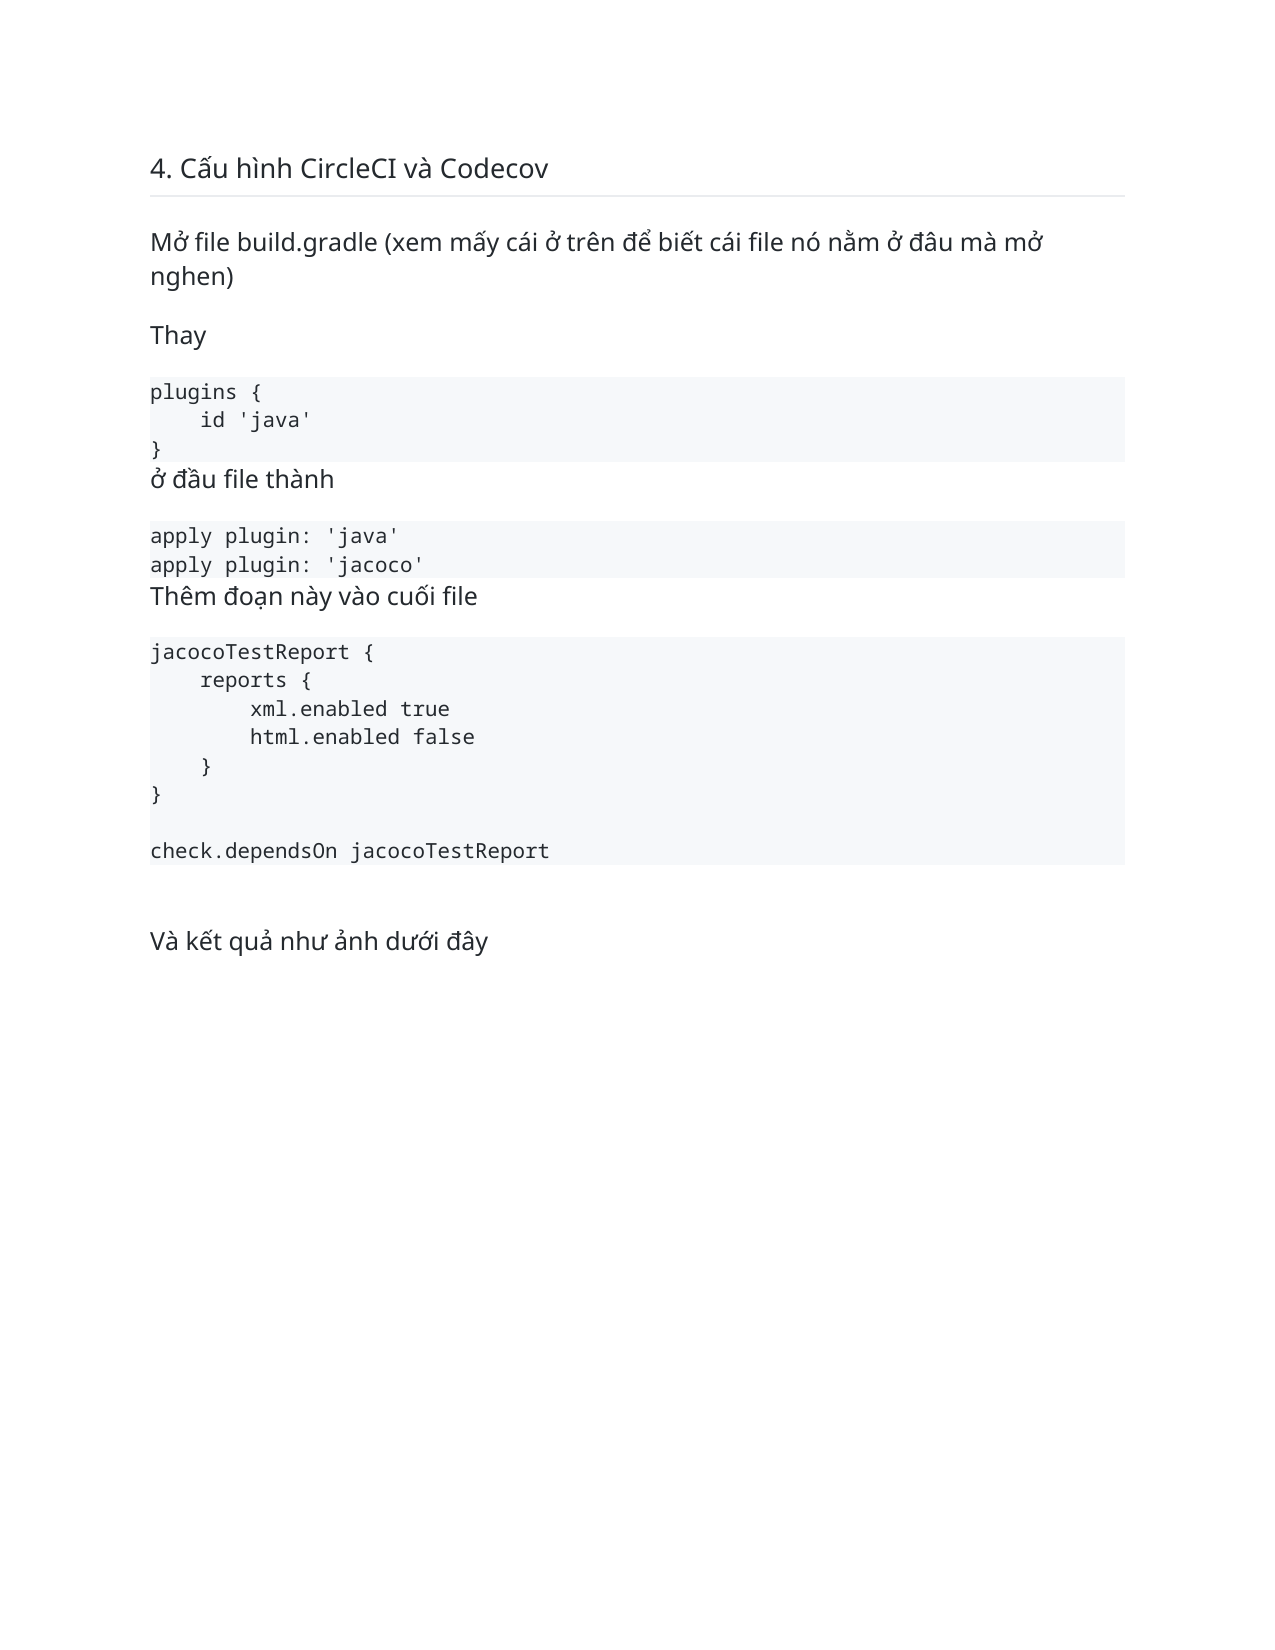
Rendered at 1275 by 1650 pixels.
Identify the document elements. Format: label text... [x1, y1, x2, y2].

text check.dependsOn jacocoTestReport [150, 836, 1125, 865]
text xml.enabled true [150, 694, 1125, 722]
text html.enabled false [150, 722, 1125, 751]
text apply plugin: 'jacoco' [150, 550, 1125, 578]
text } [150, 779, 1125, 808]
text id 'java' [150, 405, 1125, 434]
text ở đầu file thành [150, 462, 1125, 496]
text Thay [150, 318, 1125, 352]
text plugins { [150, 377, 1125, 405]
text reports { [150, 666, 1125, 694]
text jacocoTestReport { [150, 637, 1125, 666]
subtitle 4. Cấu hình CircleCI và Codecov [150, 150, 1125, 195]
text Mở file build.gradle (xem mấy cái ở trên để biết cái file nó nằm ở đâu mà mở nghen) [150, 225, 1125, 293]
text } [150, 751, 1125, 779]
text apply plugin: 'java' [150, 521, 1125, 550]
text } [150, 434, 1125, 462]
text Và kết quả như ảnh dưới đây [150, 924, 1125, 958]
text Thêm đoạn này vào cuối file [150, 578, 1125, 612]
